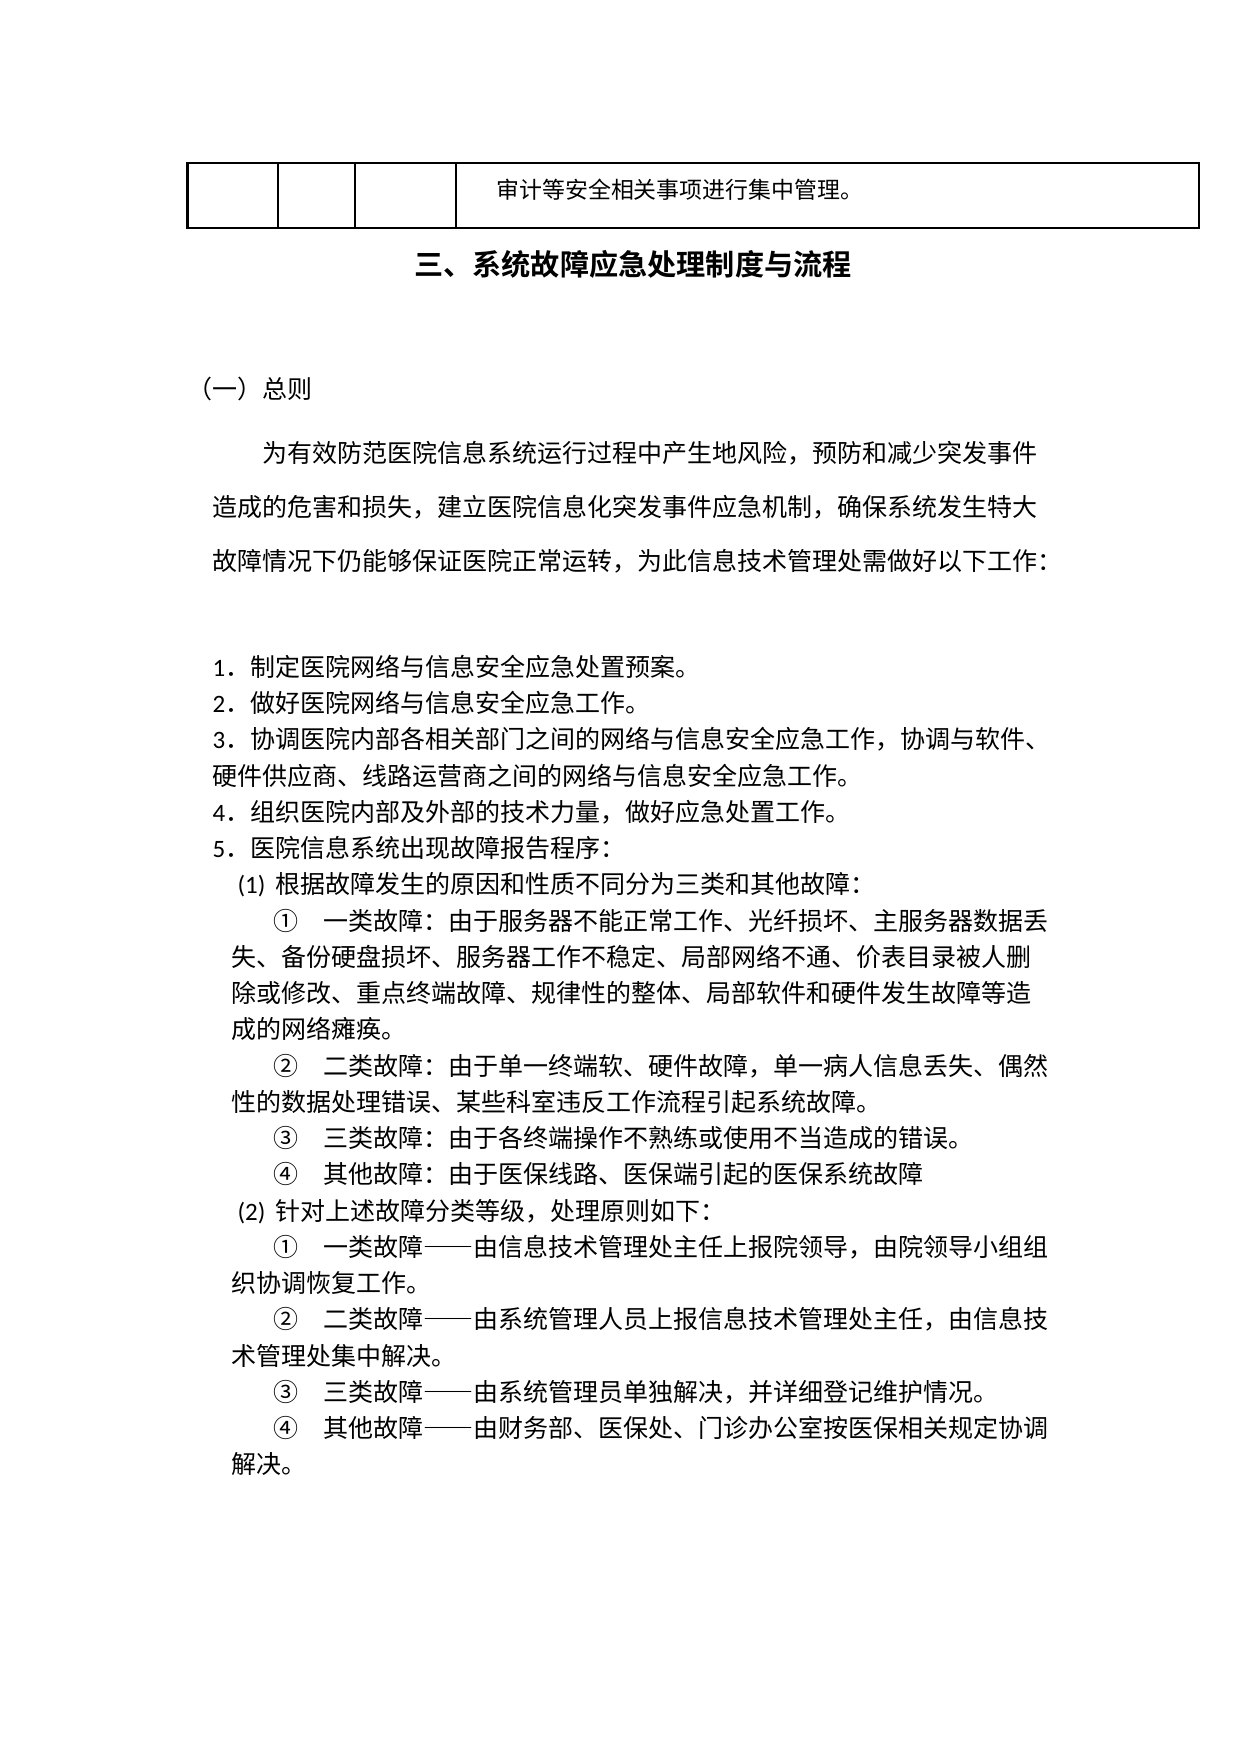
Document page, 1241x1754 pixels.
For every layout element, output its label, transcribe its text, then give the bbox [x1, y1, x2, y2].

list 其他故障：由于医保线路、医保端引起的医保系统故障 [231, 1155, 1053, 1191]
list 三类故障：由于各终端操作不熟练或使用不当造成的错误。 [231, 1118, 1053, 1155]
list 制定医院网络与信息安全应急处置预案。 [212, 647, 1053, 683]
list 根据故障发生的原因和性质不同分为三类和其他故障： [237, 865, 1053, 901]
subtitle 系统故障应急处理制度与流程 [212, 241, 1053, 283]
list 一类故障——由信息技术管理处主任上报院领导，由院领导小组组织协调恢复工作。 [231, 1227, 1053, 1300]
list 医院信息系统出现故障报告程序： [212, 828, 1053, 865]
list 一类故障：由于服务器不能正常工作、光纤损坏、主服务器数据丢失、备份硬盘损坏、服务器工作不稳定、局部网络不通、价表目录被人删除或修改、重点终端故障、规律性的整体、局部软件和硬件发生故障等造成的网络瘫痪。 [231, 901, 1053, 1046]
list 做好医院网络与信息安全应急工作。 [212, 683, 1053, 720]
text 为有效防范医院信息系统运行过程中产生地风险，预防和减少突发事件造成的危害和损失，建立医院信息化突发事件应急机制，确保系统发生特大故障情况下仍能够保证医院正常运转，为此信息技术管理处需做好以下工作： [212, 433, 1053, 578]
list 其他故障——由财务部、医保处、门诊办公室按医保相关规定协调解决。 [231, 1408, 1053, 1481]
list 三类故障——由系统管理员单独解决，并详细登记维护情况。 [231, 1372, 1053, 1408]
list 组织医院内部及外部的技术力量，做好应急处置工作。 [212, 792, 1053, 828]
subtitle 总则 [187, 370, 1053, 406]
list 二类故障——由系统管理人员上报信息技术管理处主任，由信息技术管理处集中解决。 [231, 1300, 1053, 1372]
list 针对上述故障分类等级，处理原则如下： [237, 1191, 1053, 1227]
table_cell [457, 164, 1198, 227]
list 协调医院内部各相关部门之间的网络与信息安全应急工作，协调与软件、硬件供应商、线路运营商之间的网络与信息安全应急工作。 [212, 720, 1053, 792]
list 二类故障：由于单一终端软、硬件故障，单一病人信息丢失、偶然性的数据处理错误、某些科室违反工作流程引起系统故障。 [231, 1046, 1053, 1118]
